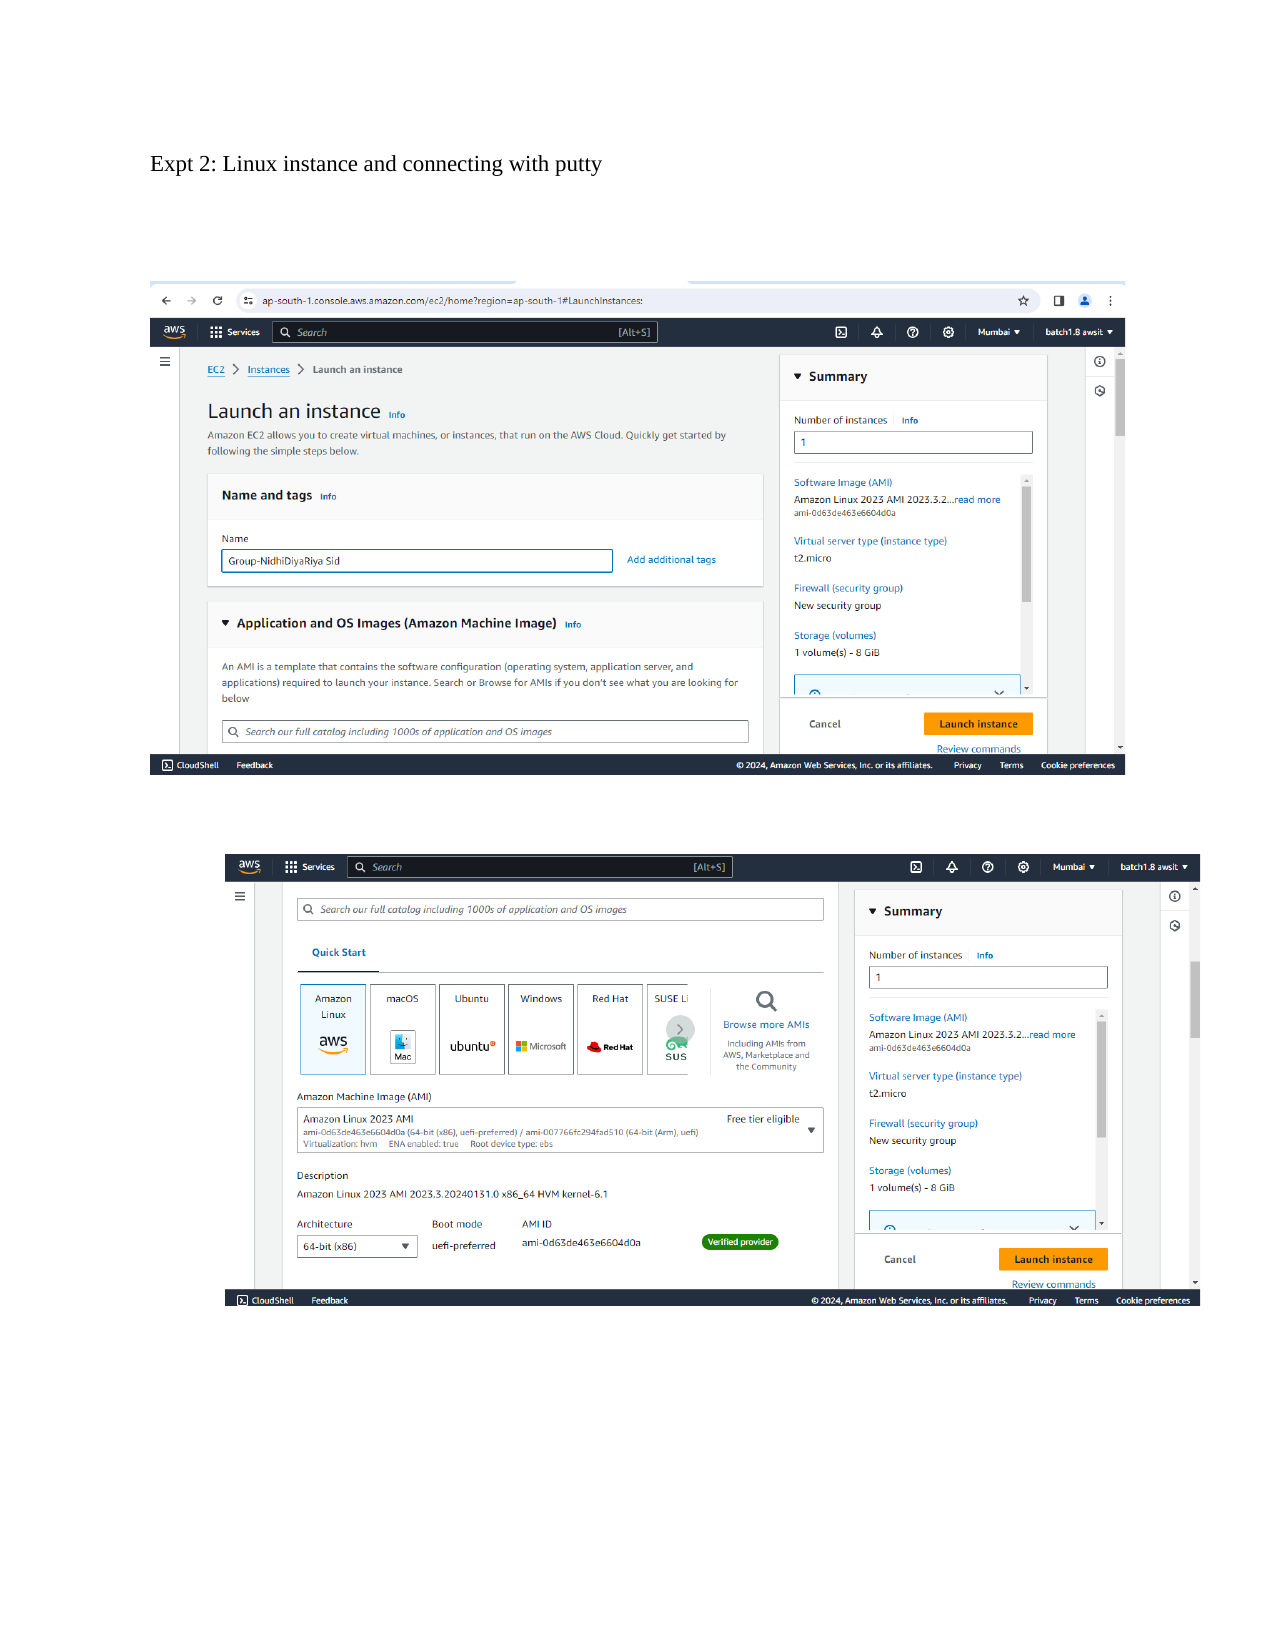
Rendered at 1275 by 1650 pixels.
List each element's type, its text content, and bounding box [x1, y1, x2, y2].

picture [150, 281, 1125, 775]
picture [225, 854, 1200, 1306]
text Expt 2: Linux instance and connecting with putty [150, 150, 1125, 176]
